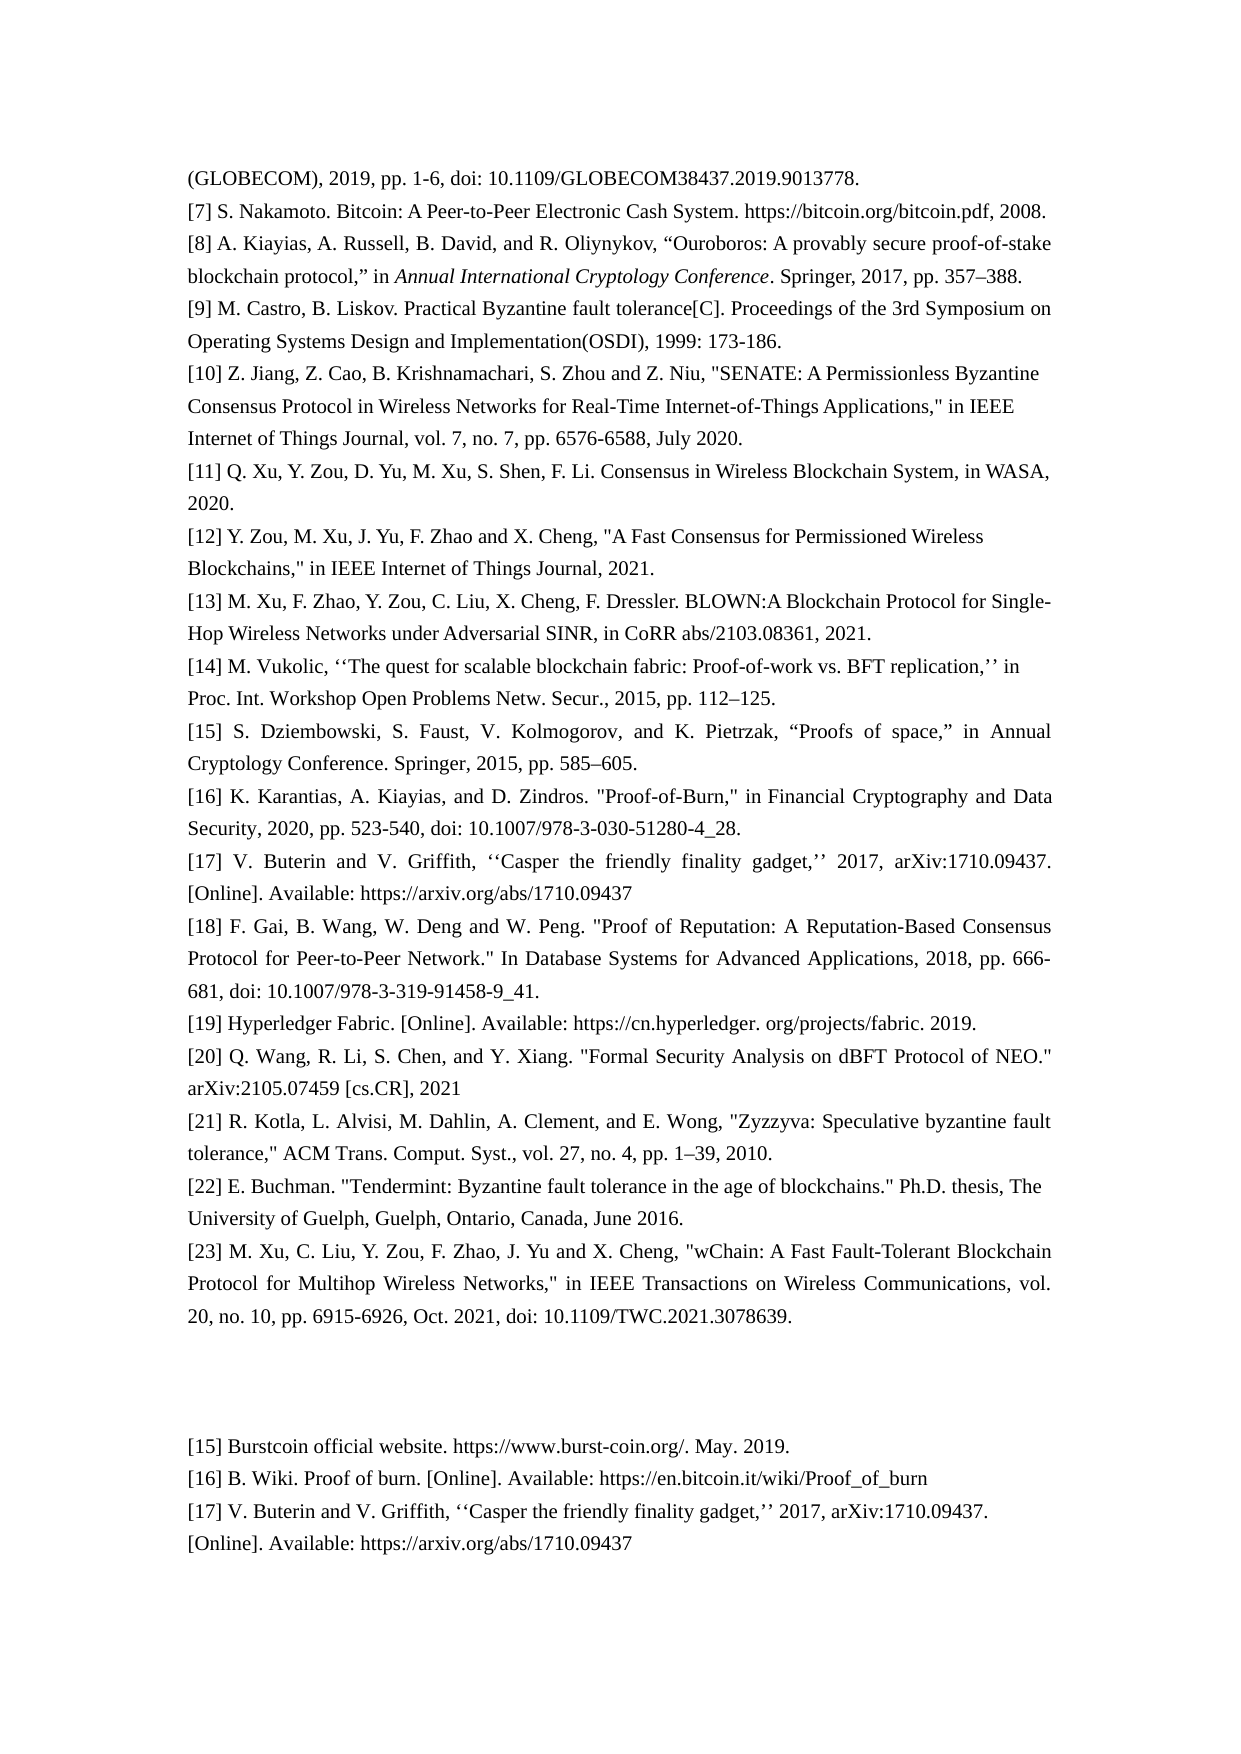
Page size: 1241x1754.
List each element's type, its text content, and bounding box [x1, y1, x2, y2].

text [8] A. Kiayias, A. Russell, B. David, and R. Oliynykov, “Ouroboros: A provably secure proof-of-stake blockchain protocol,” in Annual International Cryptology Conference. Springer, 2017, pp. 357–388. [187, 227, 1053, 292]
text [9] M. Castro, B. Liskov. Practical Byzantine fault tolerance[C]. Proceedings of the 3rd Symposium on Operating Systems Design and Implementation(OSDI), 1999: 173-186. [187, 292, 1053, 357]
text [23] M. Xu, C. Liu, Y. Zou, F. Zhao, J. Yu and X. Cheng, "wChain: A Fast Fault-Tolerant Blockchain Protocol for Multihop Wireless Networks," in IEEE Transactions on Wireless Communications, vol. 20, no. 10, pp. 6915-6926, Oct. 2021, doi: 10.1109/TWC.2021.3078639. [187, 1234, 1053, 1332]
text [22] E. Buchman. "Tendermint: Byzantine fault tolerance in the age of blockchains." Ph.D. thesis, The University of Guelph, Guelph, Ontario, Canada, June 2016. [187, 1169, 1053, 1234]
text [14] M. Vukolic, ‘‘The quest for scalable blockchain fabric: Proof-of-work vs. BFT replication,’’ in Proc. Int. Workshop Open Problems Netw. Secur., 2015, pp. 112–125. [187, 649, 1053, 714]
text [15] S. Dziembowski, S. Faust, V. Kolmogorov, and K. Pietrzak, “Proofs of space,” in Annual Cryptology Conference. Springer, 2015, pp. 585–605. [187, 714, 1053, 779]
text [17] V. Buterin and V. Griffith, ‘‘Casper the friendly finality gadget,’’ 2017, arXiv:1710.09437. [Online]. Available: https://arxiv.org/abs/1710.09437 [187, 1494, 1053, 1559]
text [10] Z. Jiang, Z. Cao, B. Krishnamachari, S. Zhou and Z. Niu, "SENATE: A Permissionless Byzantine Consensus Protocol in Wireless Networks for Real-Time Internet-of-Things Applications," in IEEE Internet of Things Journal, vol. 7, no. 7, pp. 6576-6588, July 2020. [187, 357, 1053, 454]
text [11] Q. Xu, Y. Zou, D. Yu, M. Xu, S. Shen, F. Li. Consensus in Wireless Blockchain System, in WASA, 2020. [187, 454, 1053, 519]
text [18] F. Gai, B. Wang, W. Deng and W. Peng. "Proof of Reputation: A Reputation-Based Consensus Protocol for Peer-to-Peer Network." In Database Systems for Advanced Applications, 2018, pp. 666-681, doi: 10.1007/978-3-319-91458-9_41. [187, 909, 1053, 1007]
text [17] V. Buterin and V. Griffith, ‘‘Casper the friendly finality gadget,’’ 2017, arXiv:1710.09437. [Online]. Available: https://arxiv.org/abs/1710.09437 [187, 844, 1053, 909]
text [21] R. Kotla, L. Alvisi, M. Dahlin, A. Clement, and E. Wong, "Zyzzyva: Speculative byzantine fault tolerance," ACM Trans. Comput. Syst., vol. 27, no. 4, pp. 1–39, 2010. [187, 1104, 1053, 1169]
text [19] Hyperledger Fabric. [Online]. Available: https://cn.hyperledger. org/projects/fabric. 2019. [187, 1007, 1053, 1039]
text [20] Q. Wang, R. Li, S. Chen, and Y. Xiang. "Formal Security Analysis on dBFT Protocol of NEO." arXiv:2105.07459 [cs.CR], 2021 [187, 1039, 1053, 1104]
text [15] Burstcoin official website. https://www.burst-coin.org/. May. 2019. [187, 1429, 1053, 1462]
text [7] S. Nakamoto. Bitcoin: A Peer-to-Peer Electronic Cash System. https://bitcoin.org/bitcoin.pdf, 2008. [187, 194, 1053, 227]
text [12] Y. Zou, M. Xu, J. Yu, F. Zhao and X. Cheng, "A Fast Consensus for Permissioned Wireless Blockchains," in IEEE Internet of Things Journal, 2021. [187, 519, 1053, 584]
text [13] M. Xu, F. Zhao, Y. Zou, C. Liu, X. Cheng, F. Dressler. BLOWN:A Blockchain Protocol for Single-Hop Wireless Networks under Adversarial SINR, in CoRR abs/2103.08361, 2021. [187, 584, 1053, 649]
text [187, 162, 1053, 194]
text [16] B. Wiki. Proof of burn. [Online]. Available: https://en.bitcoin.it/wiki/Proof_of_burn [187, 1462, 1053, 1494]
text [16] K. Karantias, A. Kiayias, and D. Zindros. "Proof-of-Burn," in Financial Cryptography and Data Security, 2020, pp. 523-540, doi: 10.1007/978-3-030-51280-4_28. [187, 779, 1053, 844]
